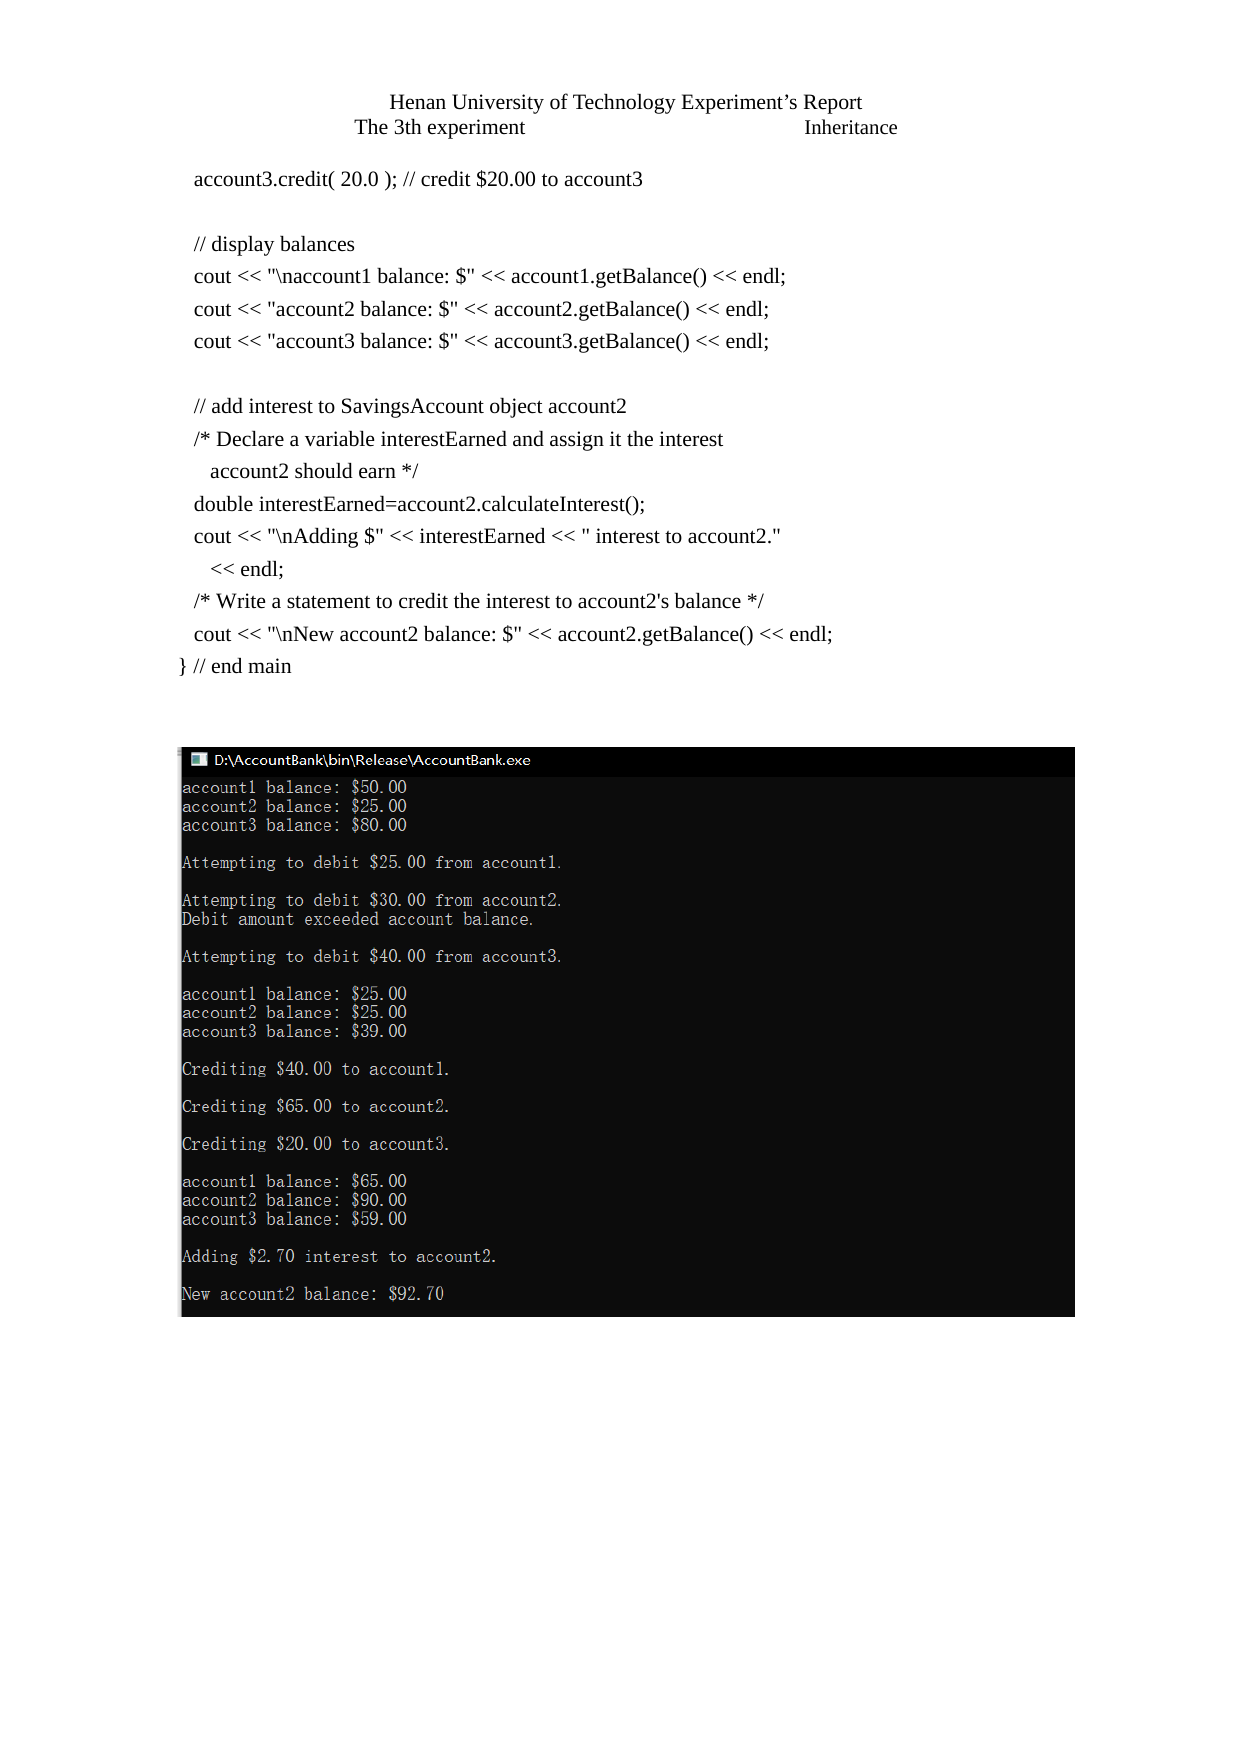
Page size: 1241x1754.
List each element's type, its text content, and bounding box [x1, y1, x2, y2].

picture [177, 747, 1075, 1317]
text cout << "account2 balance: $" << account2.getBalance() << endl; [177, 292, 1075, 324]
text /* Write a statement to credit the interest to account2's balance */ [177, 584, 1075, 617]
text } // end main [177, 649, 1075, 682]
text cout << "account3 balance: $" << account3.getBalance() << endl; [177, 324, 1075, 357]
text double interestEarned=account2.calculateInterest(); [177, 487, 1075, 519]
text // add interest to SavingsAccount object account2 [177, 389, 1075, 422]
text // display balances [177, 227, 1075, 259]
text cout << "\naccount1 balance: $" << account1.getBalance() << endl; [177, 259, 1075, 292]
text account2 should earn */ [177, 454, 1075, 487]
text account3.credit( 20.0 ); // credit $20.00 to account3 [177, 162, 1075, 194]
text cout << "\nNew account2 balance: $" << account2.getBalance() << endl; [177, 617, 1075, 649]
text cout << "\nAdding $" << interestEarned << " interest to account2." [177, 519, 1075, 552]
text << endl; [177, 552, 1075, 584]
text /* Declare a variable interestEarned and assign it the interest [177, 422, 1075, 454]
